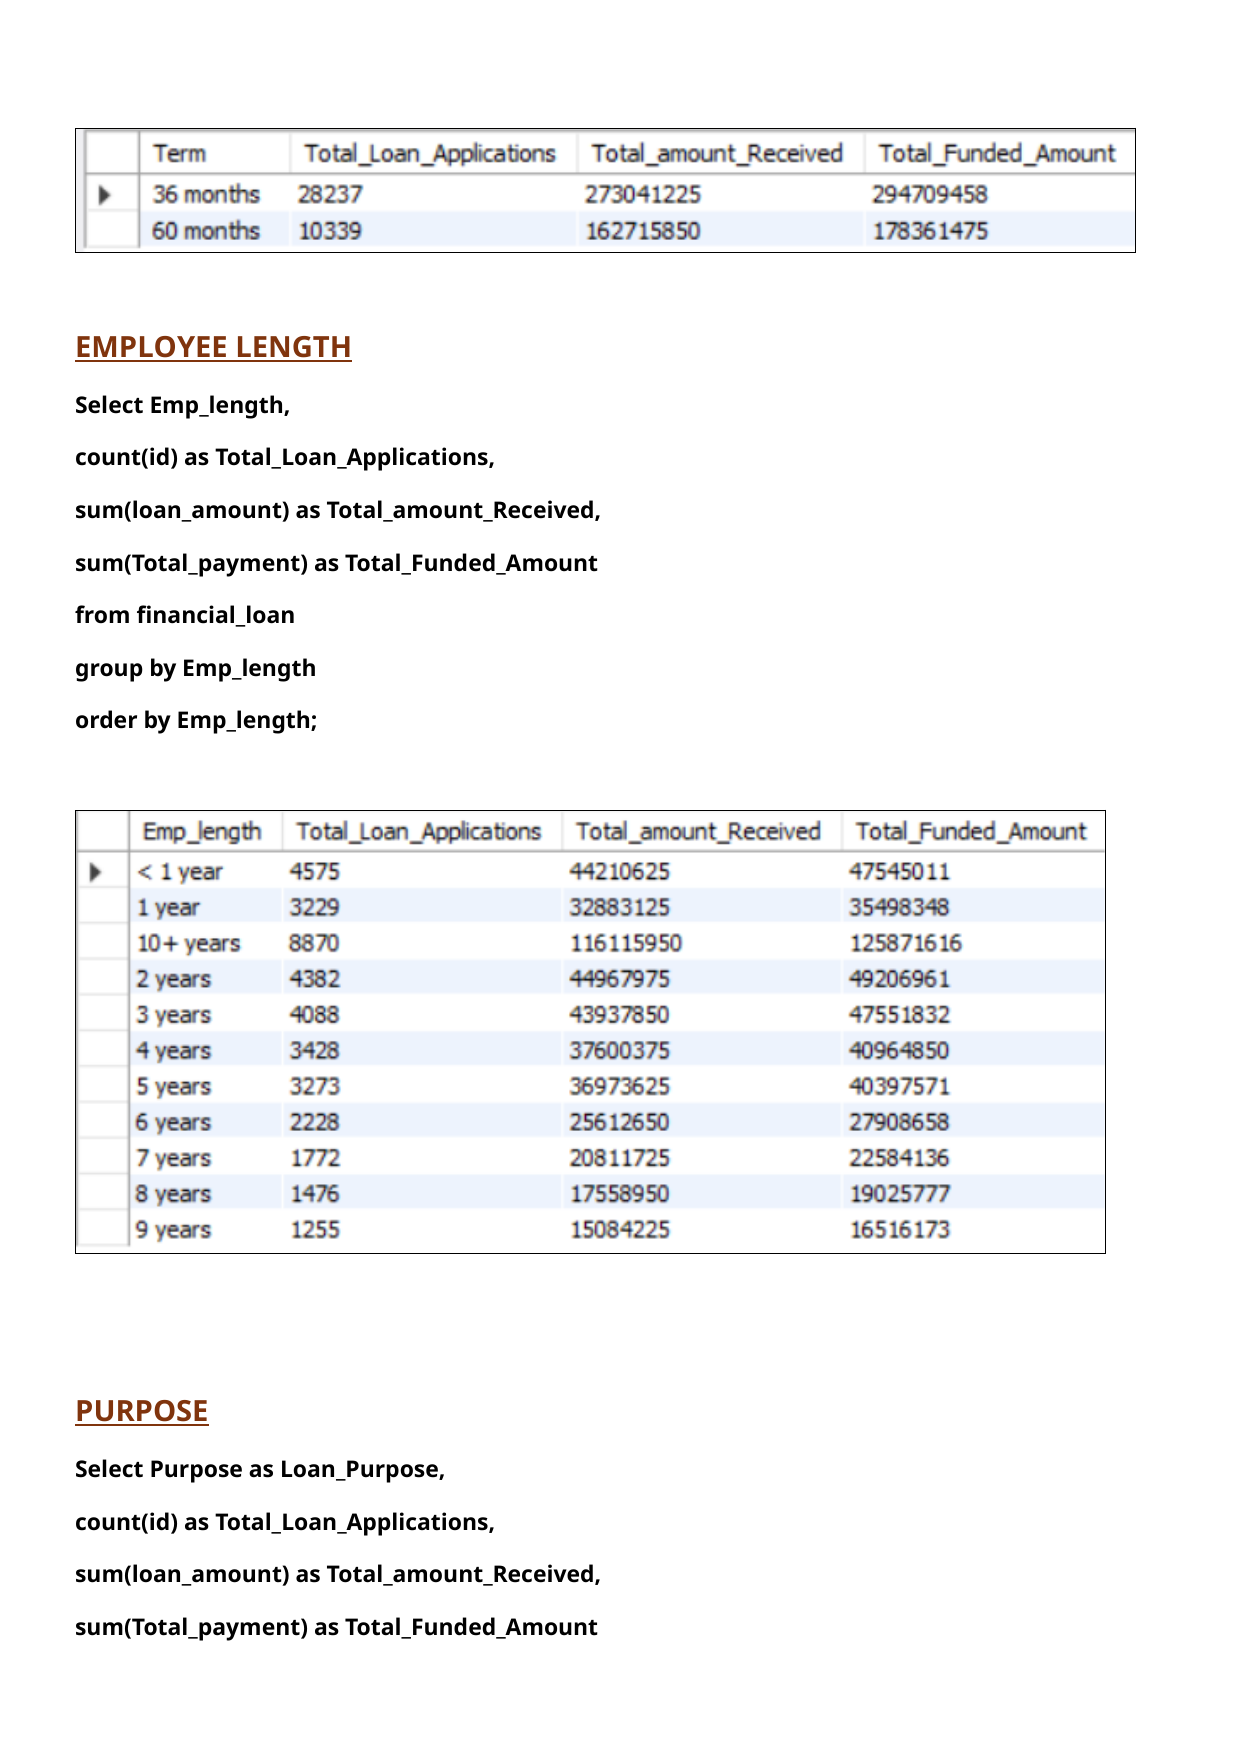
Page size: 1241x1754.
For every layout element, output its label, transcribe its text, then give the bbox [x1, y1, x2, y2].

text count(id) as Total_Loan_Applications, [75, 1505, 1165, 1537]
text from financial_loan [75, 599, 1165, 630]
picture [76, 811, 1105, 1253]
text PURPOSE [75, 1391, 1165, 1430]
text EMPLOYEE LENGTH [75, 326, 1165, 366]
text sum(loan_amount) as Total_amount_Received, [75, 1558, 1165, 1589]
text order by Emp_length; [75, 704, 1165, 736]
text group by Emp_length [75, 652, 1165, 683]
text count(id) as Total_Loan_Applications, [75, 441, 1165, 472]
text sum(Total_payment) as Total_Funded_Amount [75, 1611, 1165, 1642]
text sum(loan_amount) as Total_amount_Received, [75, 494, 1165, 525]
text Select Emp_length, [75, 389, 1165, 420]
text Select Purpose as Loan_Purpose, [75, 1453, 1165, 1484]
picture [76, 129, 1135, 252]
text sum(Total_payment) as Total_Funded_Amount [75, 546, 1165, 578]
